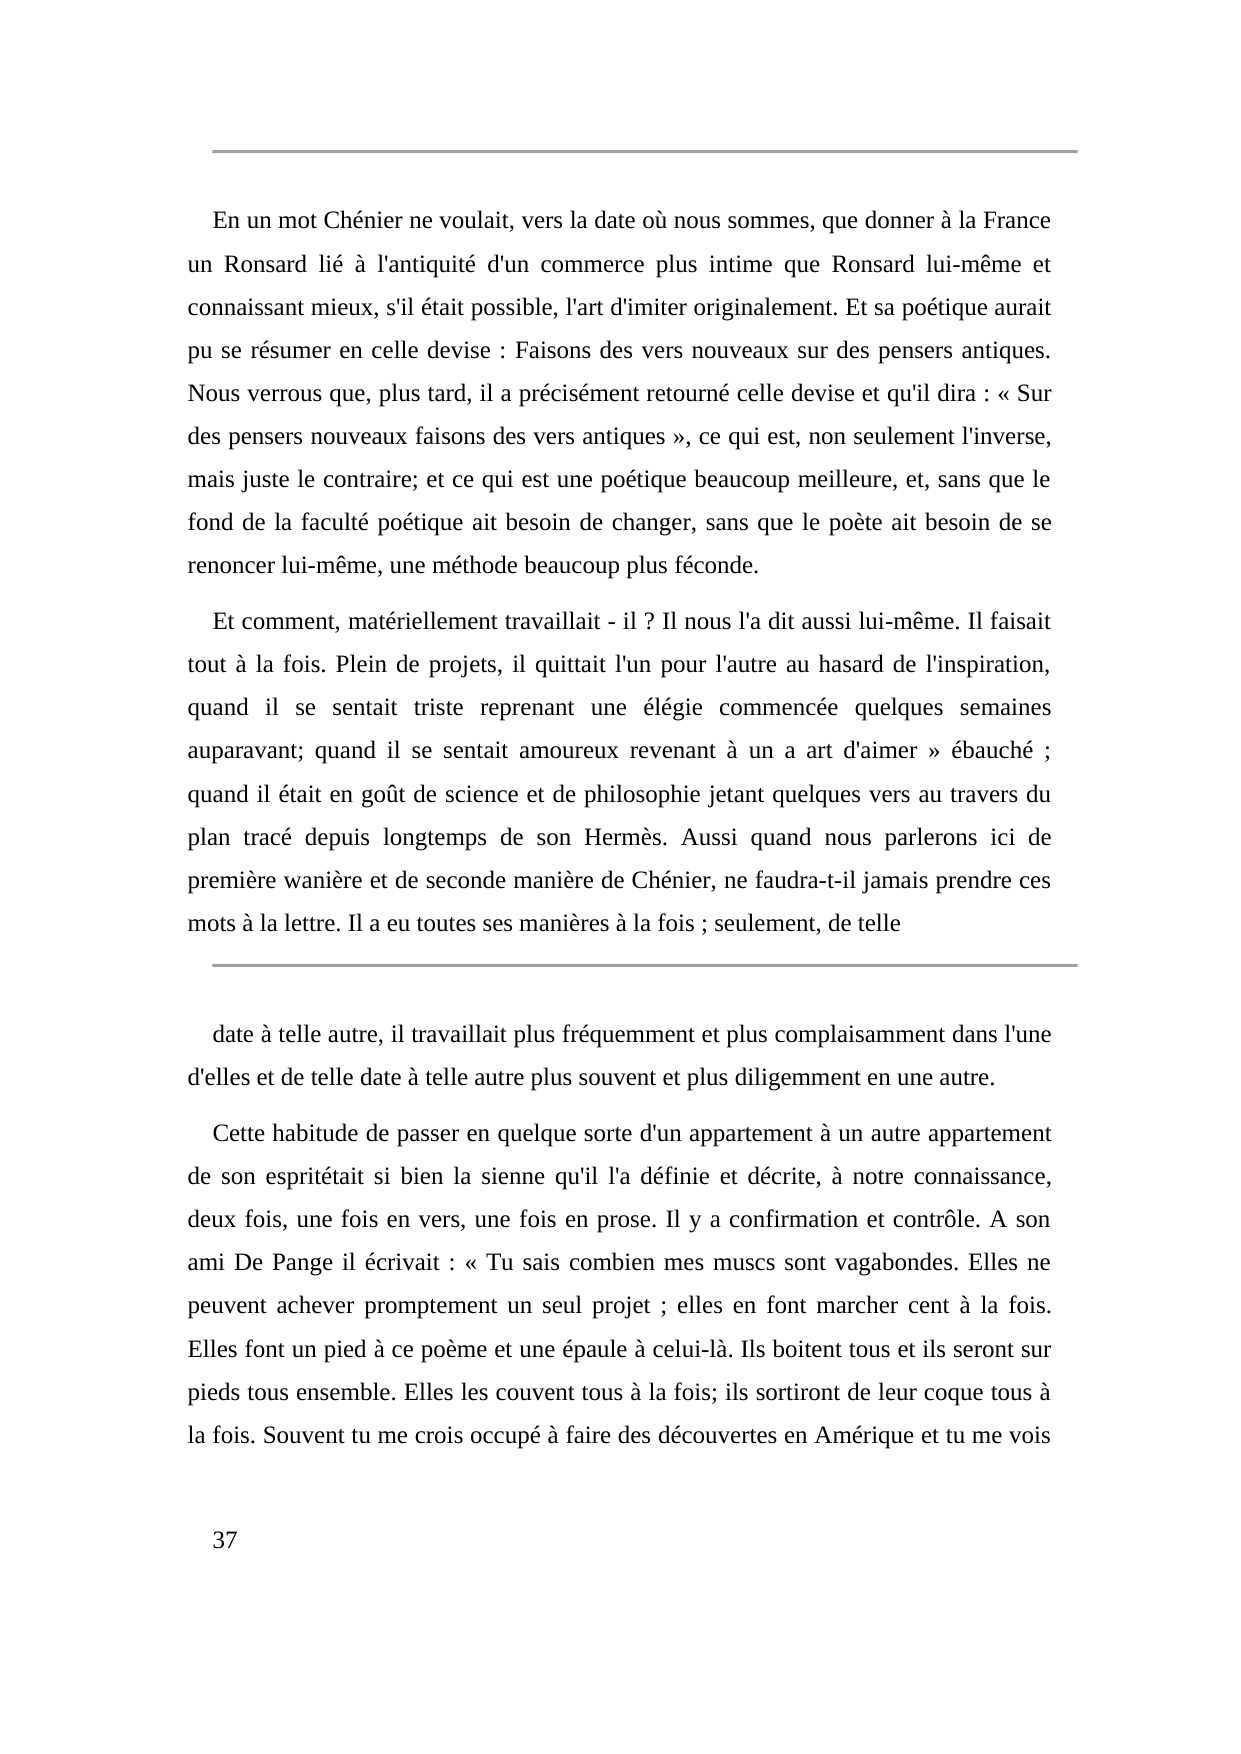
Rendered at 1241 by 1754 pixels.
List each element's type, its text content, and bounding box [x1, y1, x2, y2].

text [187, 1118, 1053, 1449]
text En un mot Chénier ne voulait, vers la date où nous sommes, que donner à la France un Ronsard lié à l'antiquité d'un commerce plus intime que Ronsard lui-même et connaissant mieux, s'il était possible, l'art d'imiter originalement. Et sa poétique aurait pu se résumer en celle devise : Faisons des vers nouveaux sur des pensers antiques. Nous verrous que, plus tard, il a précisément retourné celle devise et qu'il dira : « Sur des pensers nouveaux faisons des vers antiques », ce qui est, non seulement l'inverse, mais juste le contraire; et ce qui est une poétique beaucoup meilleure, et, sans que le fond de la faculté poétique ait besoin de changer, sans que le poète ait besoin de se renoncer lui-même, une méthode beaucoup plus féconde. [187, 206, 1053, 579]
text date à telle autre, il travaillait plus fréquemment et plus complaisamment dans l'une d'elles et de telle date à telle autre plus souvent et plus diligemment en une autre. [187, 1019, 1053, 1091]
text Et comment, matériellement travaillait - il ? Il nous l'a dit aussi lui-même. Il faisait tout à la fois. Plein de projets, il quittait l'un pour l'autre au hasard de l'inspiration, quand il se sentait triste reprenant une élégie commencée quelques semaines auparavant; quand il se sentait amoureux revenant à un a art d'aimer » ébauché ; quand il était en goût de science et de philosophie jetant quelques vers au travers du plan tracé depuis longtemps de son Hermès. Aussi quand nous parlerons ici de première wanière et de seconde manière de Chénier, ne faudra-t-il jamais prendre ces mots à la lettre. Il a eu toutes ses manières à la fois ; seulement, de telle [187, 606, 1053, 937]
